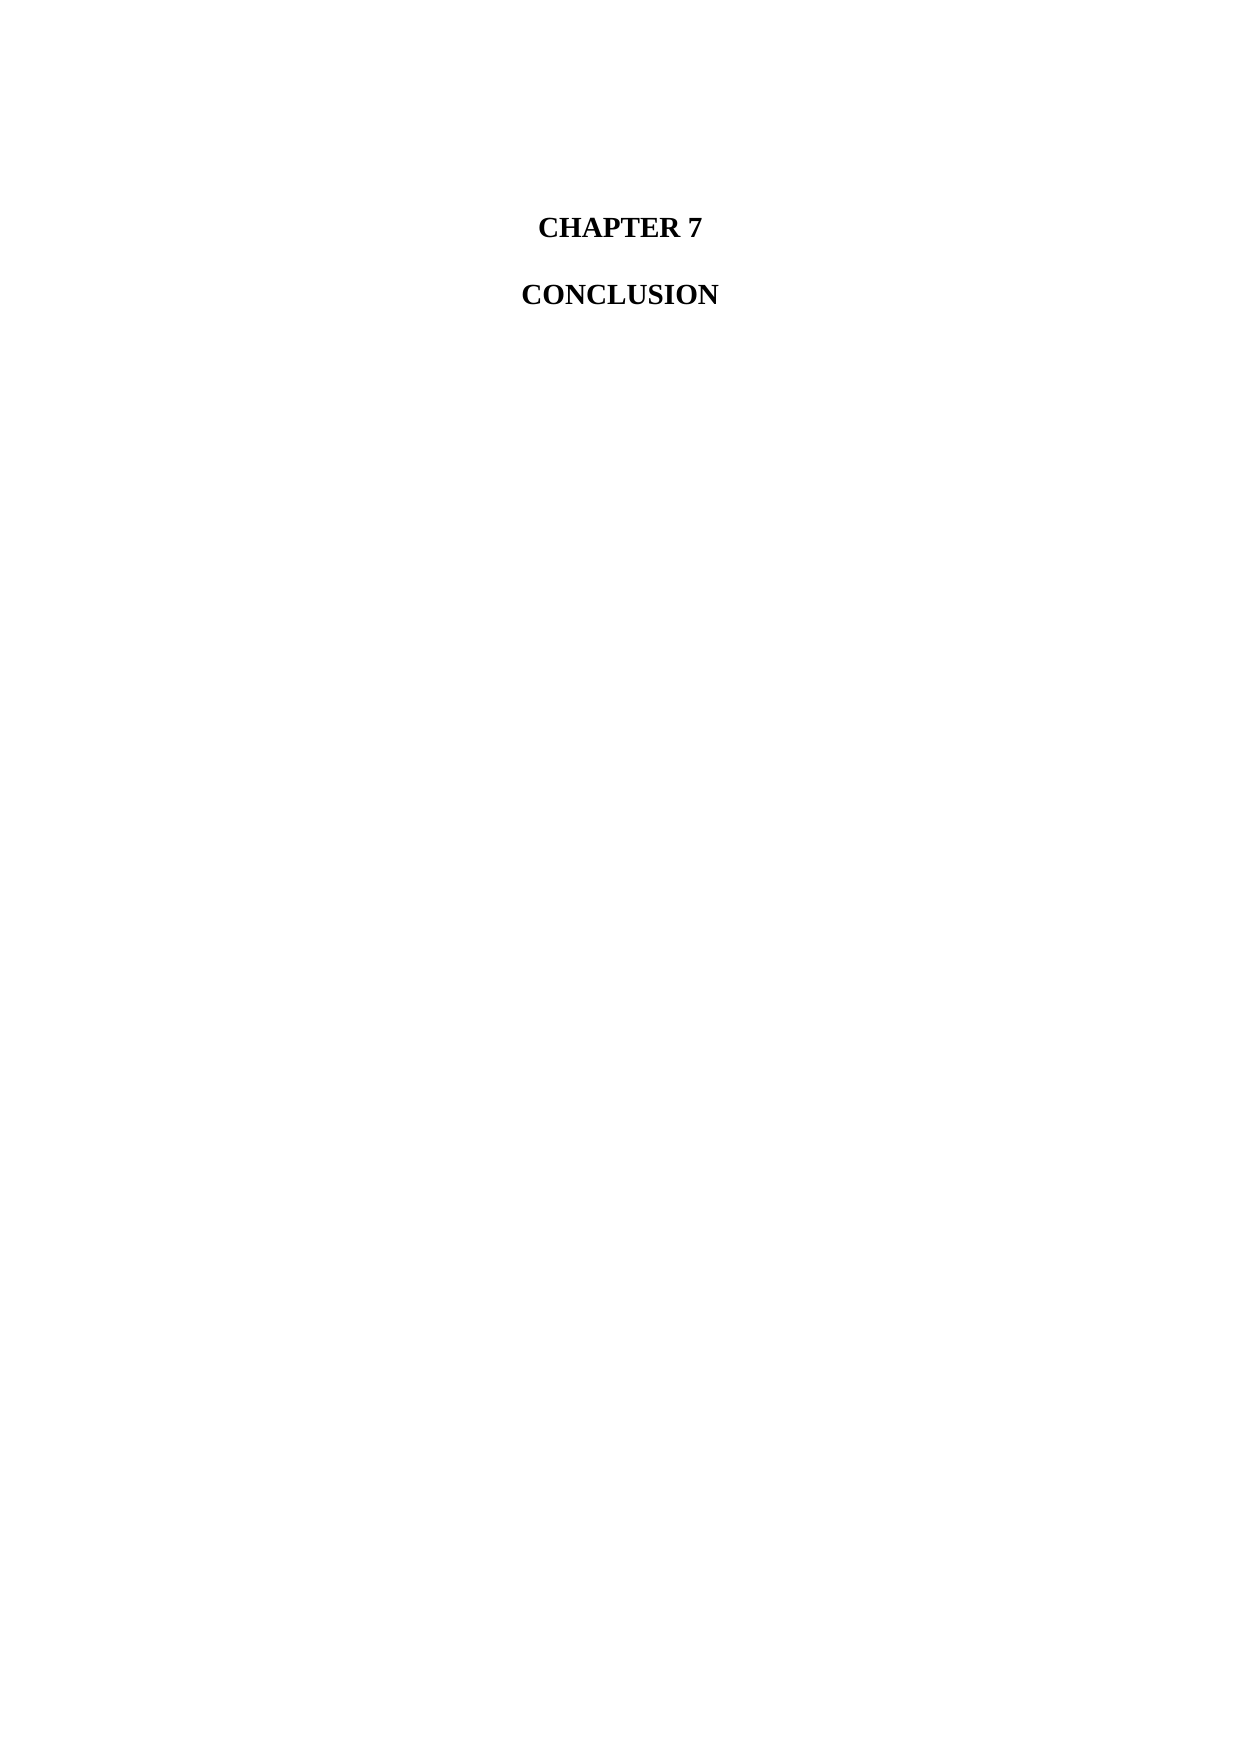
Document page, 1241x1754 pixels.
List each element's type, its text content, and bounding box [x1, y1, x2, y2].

text CONCLUSION [150, 277, 1090, 310]
text CHAPTER 7 [150, 210, 1090, 243]
